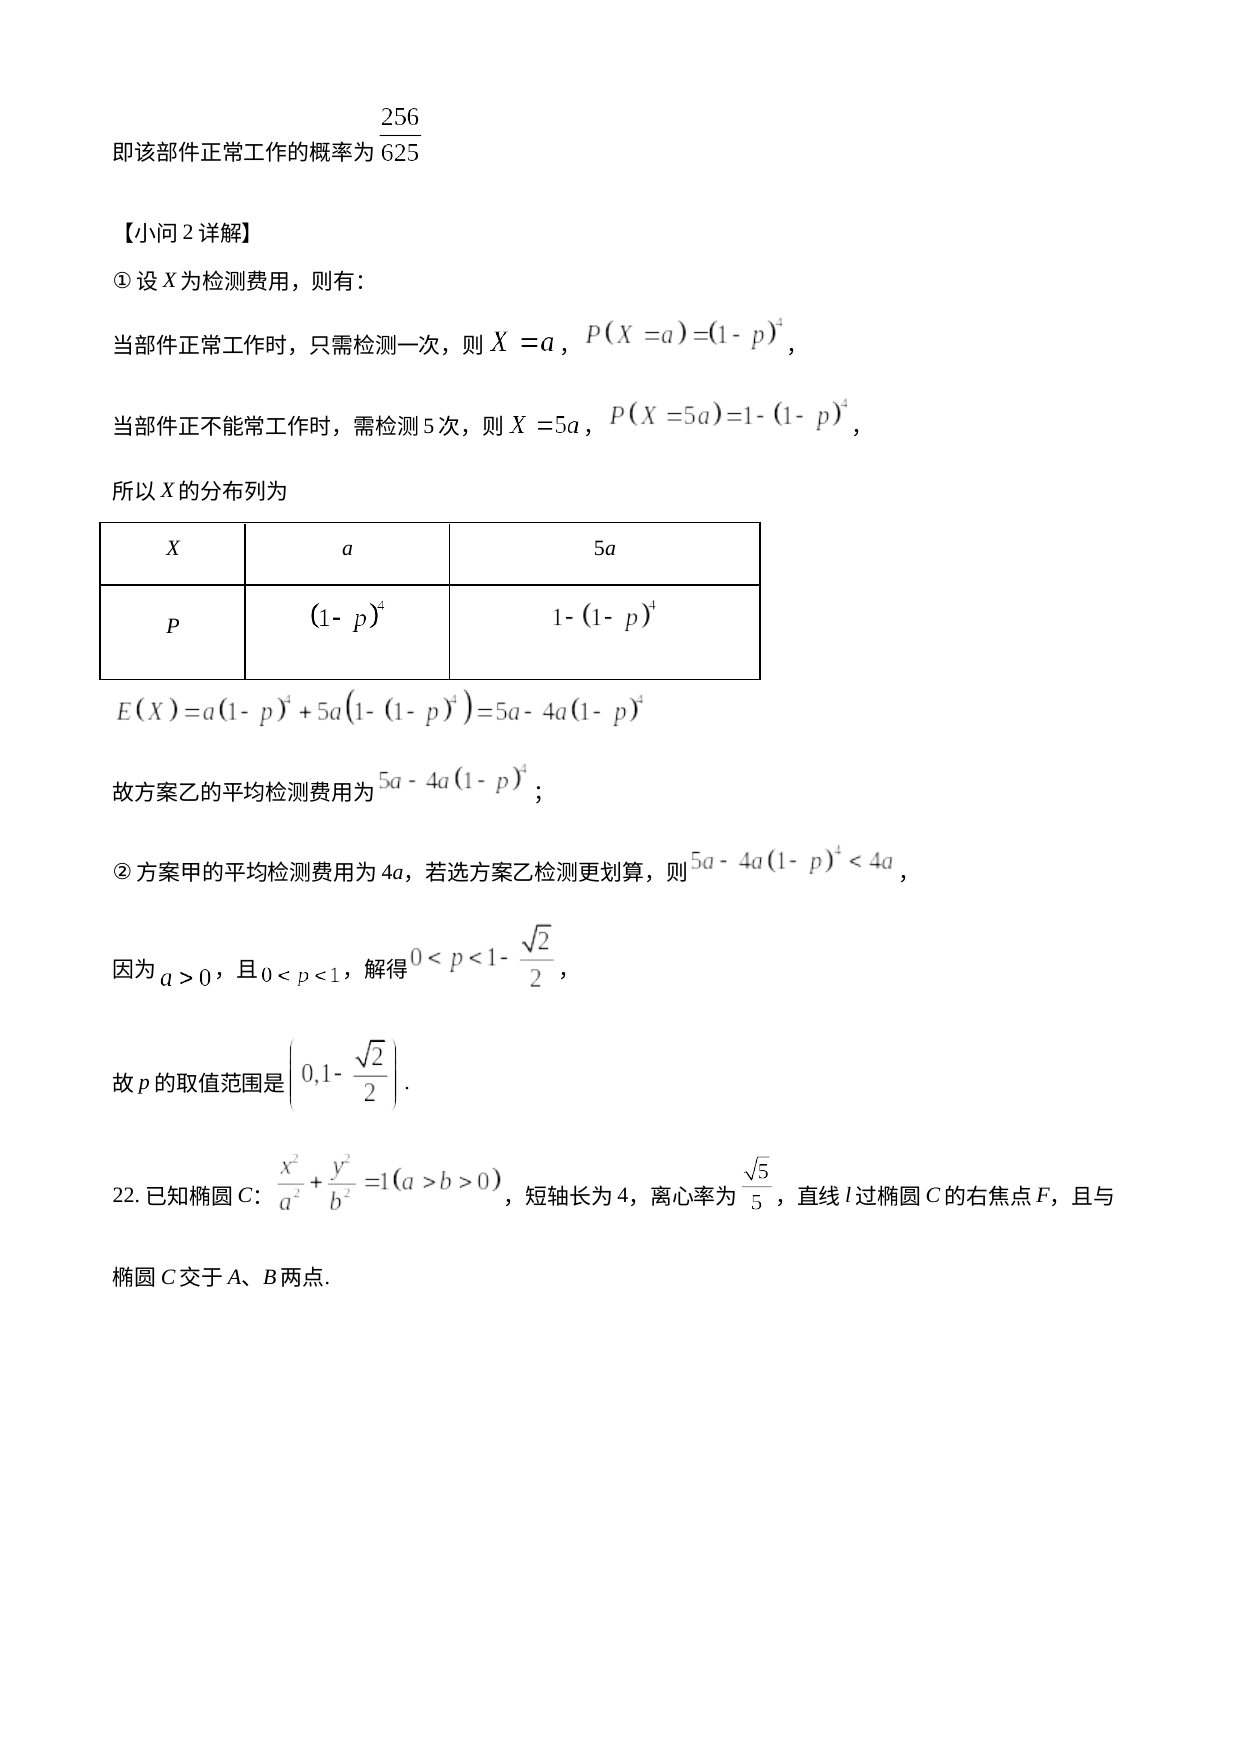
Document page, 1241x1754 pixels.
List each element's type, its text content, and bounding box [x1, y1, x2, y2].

text 因为，且，解得， [112, 919, 1128, 1017]
table_cell P [101, 586, 244, 679]
text 【小问2详解】 [112, 215, 1128, 248]
text 所以X的分布列为 [112, 473, 1128, 506]
text ②方案甲的平均检测费用为4a，若选方案乙检测更划算，则， [112, 839, 1128, 904]
text 当部件正常工作时，只需检测一次，则，， [112, 312, 1128, 377]
text 当部件正不能常工作时，需检测5次，则，， [112, 393, 1128, 458]
table_header 5a [450, 523, 759, 584]
text 故p的取值范围是. [112, 1033, 1128, 1130]
table_header a [246, 523, 449, 584]
text 故方案乙的平均检测费用为； [112, 758, 1128, 823]
text ①设X为检测费用，则有： [112, 263, 1128, 296]
table_cell [450, 586, 759, 679]
table_cell [246, 586, 449, 679]
table_header X [101, 523, 245, 584]
text 即该部件正常工作的概率为 [112, 102, 1128, 199]
text 22. 已知椭圆C：，短轴长为4，离心率为，直线l过椭圆C的右焦点F，且与椭圆C交于A、B两点. [112, 1146, 1128, 1292]
